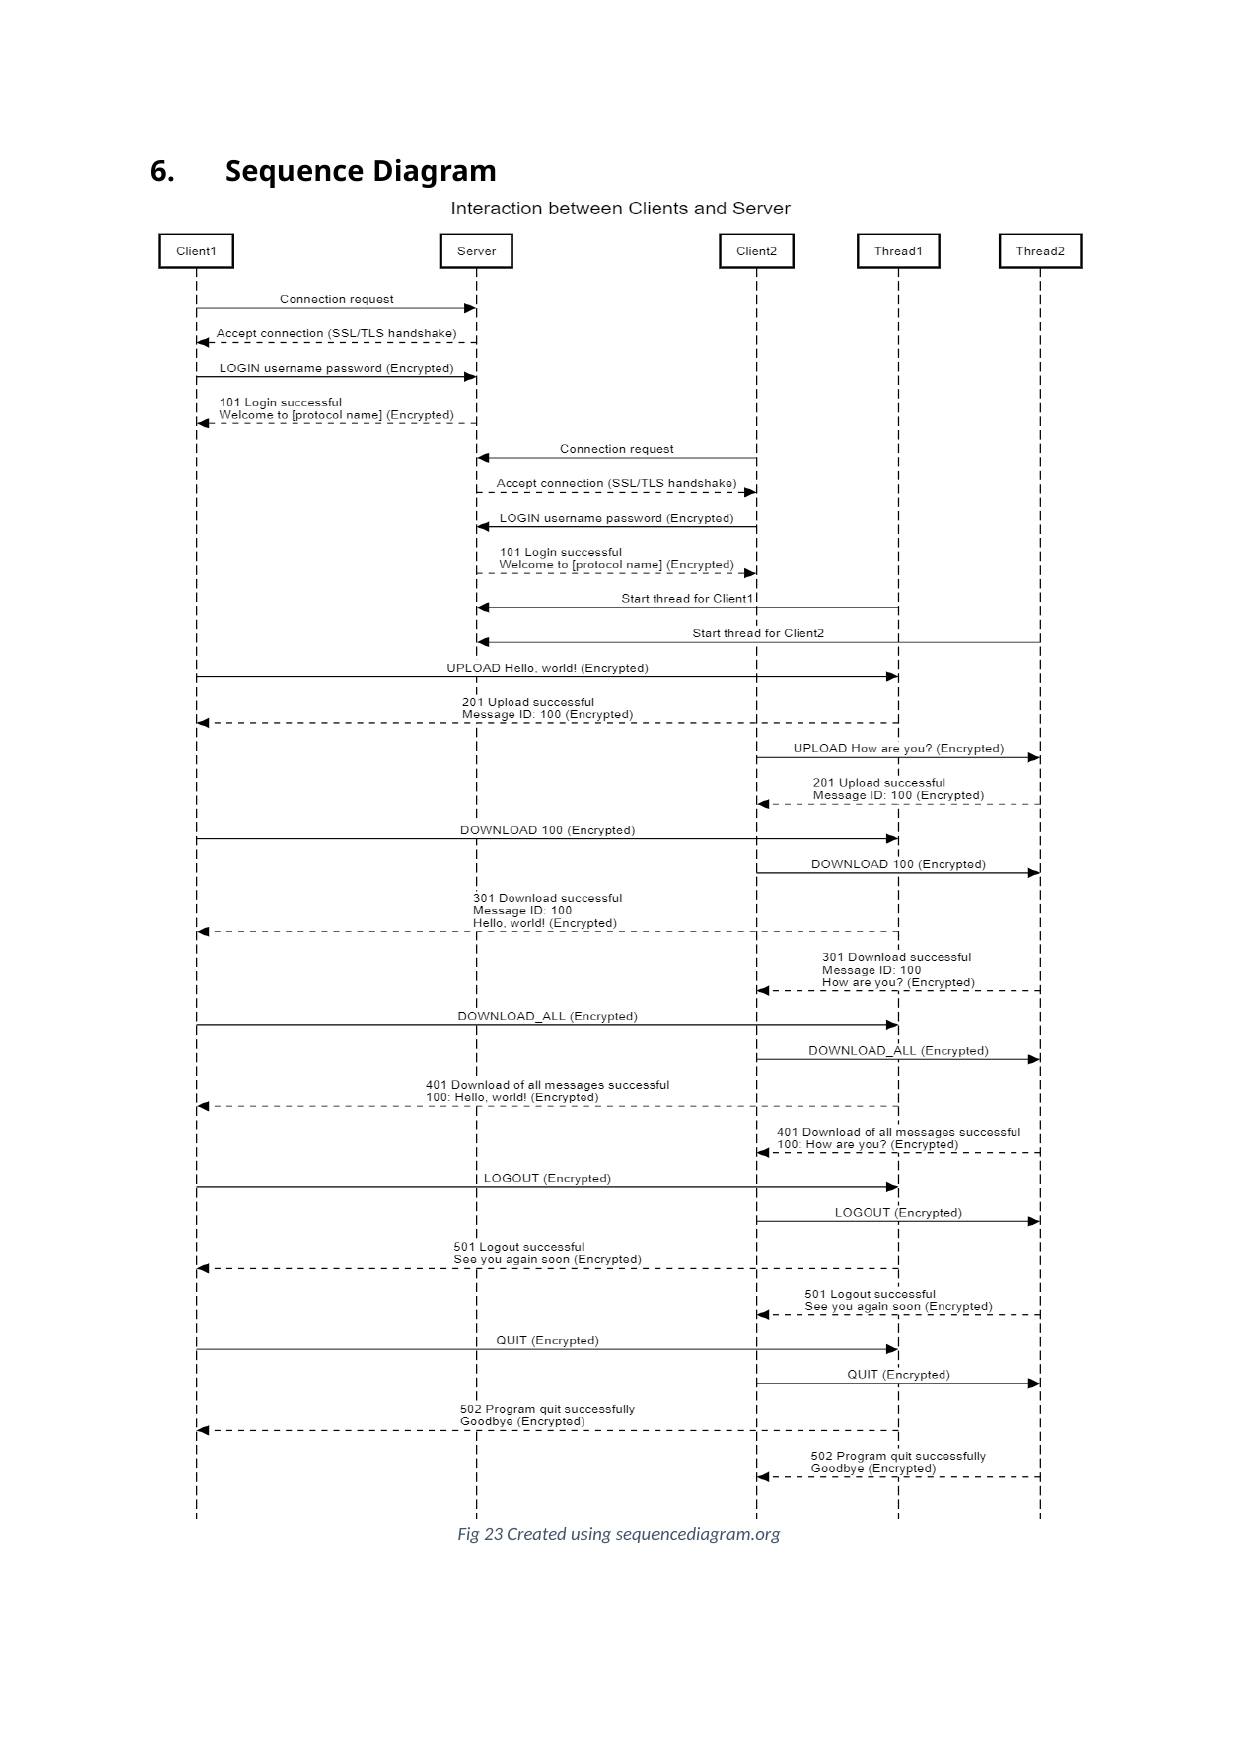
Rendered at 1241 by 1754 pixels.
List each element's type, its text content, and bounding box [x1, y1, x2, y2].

text Fig 23 Created using sequencediagram.org [150, 1522, 1090, 1545]
subtitle Sequence Diagram [150, 150, 1090, 190]
picture [152, 195, 1088, 1519]
